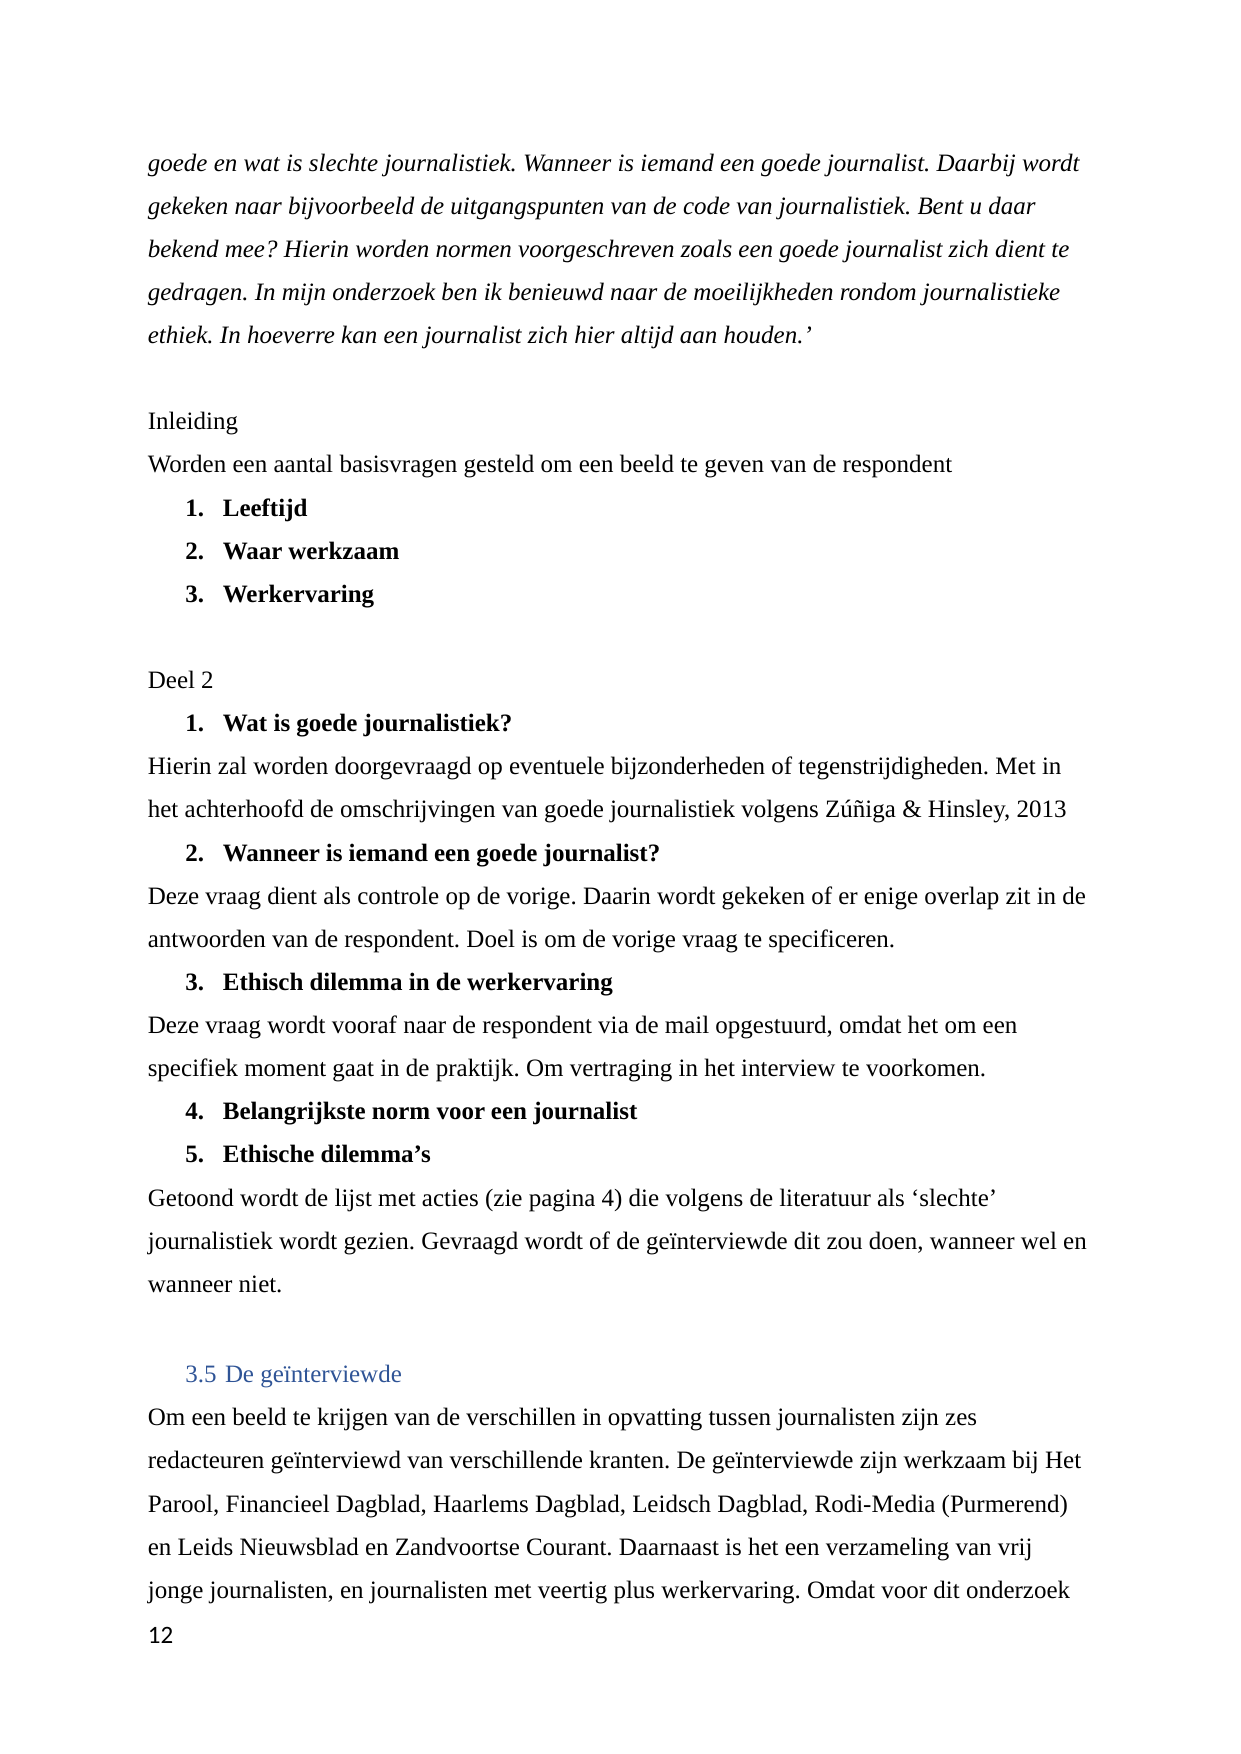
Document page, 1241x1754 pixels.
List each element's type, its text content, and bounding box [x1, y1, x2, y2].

list Ethisch dilemma in de werkervaring [185, 967, 1093, 996]
text Getoond wordt de lijst met acties (zie pagina 4) die volgens de literatuur als ‘slechte’ journalistiek wordt gezien. Gevraagd wordt of de geïnterviewde dit zou doen, wanneer wel en wanneer niet. [148, 1183, 1093, 1298]
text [148, 148, 1093, 349]
list Waar werkzaam [185, 536, 1093, 564]
list Ethische dilemma’s [185, 1139, 1093, 1168]
list Belangrijkste norm voor een journalist [185, 1096, 1093, 1125]
subtitle De geïnterviewde [185, 1359, 1093, 1388]
text Hierin zal worden doorgevraagd op eventuele bijzonderheden of tegenstrijdigheden. Met in het achterhoofd de omschrijvingen van goede journalistiek volgens Zúñiga & Hinsley, 2013 [148, 751, 1093, 823]
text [148, 1402, 1093, 1604]
list Werkervaring [185, 579, 1093, 608]
text Inleiding [148, 406, 1093, 435]
list Wanneer is iemand een goede journalist? [185, 838, 1093, 866]
text Deel 2 [148, 665, 1093, 694]
list Wat is goede journalistiek? [185, 708, 1093, 737]
text Deze vraag dient als controle op de vorige. Daarin wordt gekeken of er enige overlap zit in de antwoorden van de respondent. Doel is om de vorige vraag te specificeren. [148, 881, 1093, 953]
text Deze vraag wordt vooraf naar de respondent via de mail opgestuurd, omdat het om een specifiek moment gaat in de praktijk. Om vertraging in het interview te voorkomen. [148, 1010, 1093, 1082]
list Leeftijd [185, 493, 1093, 521]
text Worden een aantal basisvragen gesteld om een beeld te geven van de respondent [148, 449, 1093, 478]
